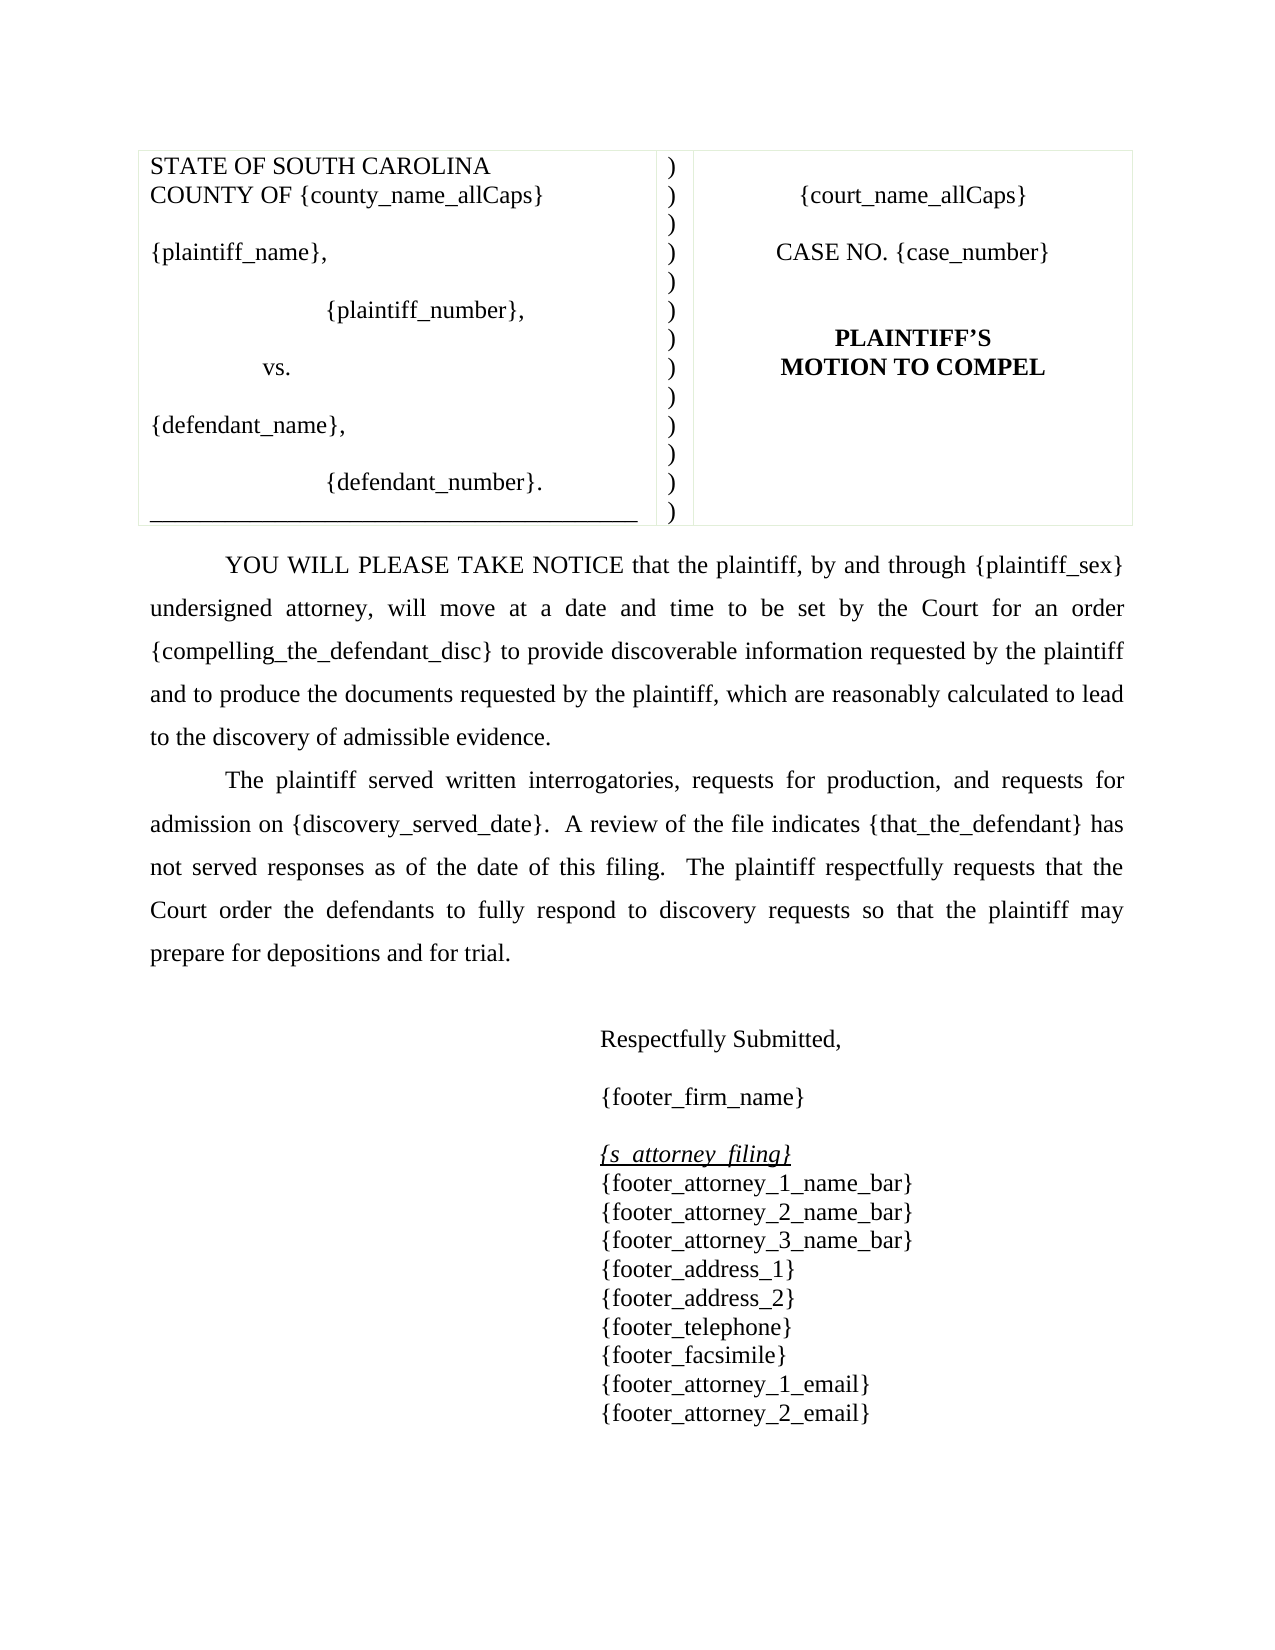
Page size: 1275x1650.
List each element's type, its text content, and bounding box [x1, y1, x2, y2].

text {footer_attorney_1_name_bar} [150, 1168, 1068, 1197]
table_header {court_name_allCaps} CASE NO. {case_number} PLAINTIFF’S MOTION TO COMPEL [694, 151, 1132, 525]
text {footer_attorney_2_email} [150, 1398, 1068, 1427]
text {footer_telephone} [150, 1312, 1068, 1341]
text {footer_address_1} [150, 1254, 1068, 1283]
text {footer_firm_name} [525, 1082, 1068, 1111]
text The plaintiff served written interrogatories, requests for production, and requests for admission on {discovery_served_date}. A review of the file indicates {that_the_defendant} has not served responses as of the date of this filing. The plaintiff respectfully requests that the Court order the defendants to fully respond to discovery requests so that the plaintiff may prepare for depositions and for trial. [150, 766, 1125, 967]
text {footer_attorney_2_name_bar} [525, 1197, 1068, 1226]
text YOU WILL PLEASE TAKE NOTICE that the plaintiff, by and through {plaintiff_sex} undersigned attorney, will move at a date and time to be set by the Court for an order {compelling_the_defendant_disc} to provide discoverable information requested by the plaintiff and to produce the documents requested by the plaintiff, which are reasonably calculated to lead to the discovery of admissible evidence. [150, 550, 1125, 751]
text {footer_facsimile} [150, 1341, 1068, 1369]
text {s_attorney_filing} [525, 1139, 1068, 1168]
text {footer_attorney_3_name_bar} [525, 1226, 1068, 1254]
table_header ) ) ) ) ) ) ) ) ) ) ) ) ) [657, 151, 693, 525]
table_header STATE OF SOUTH CAROLINA COUNTY OF {county_name_allCaps} {plaintiff_name}, {plaintiff_number}, vs. {defendant_name}, {defendant_number}. _______________________________________ [139, 151, 656, 525]
text Respectfully Submitted, [525, 1024, 1068, 1053]
text {footer_attorney_1_email} [150, 1369, 1068, 1398]
text {footer_address_2} [150, 1283, 1068, 1312]
